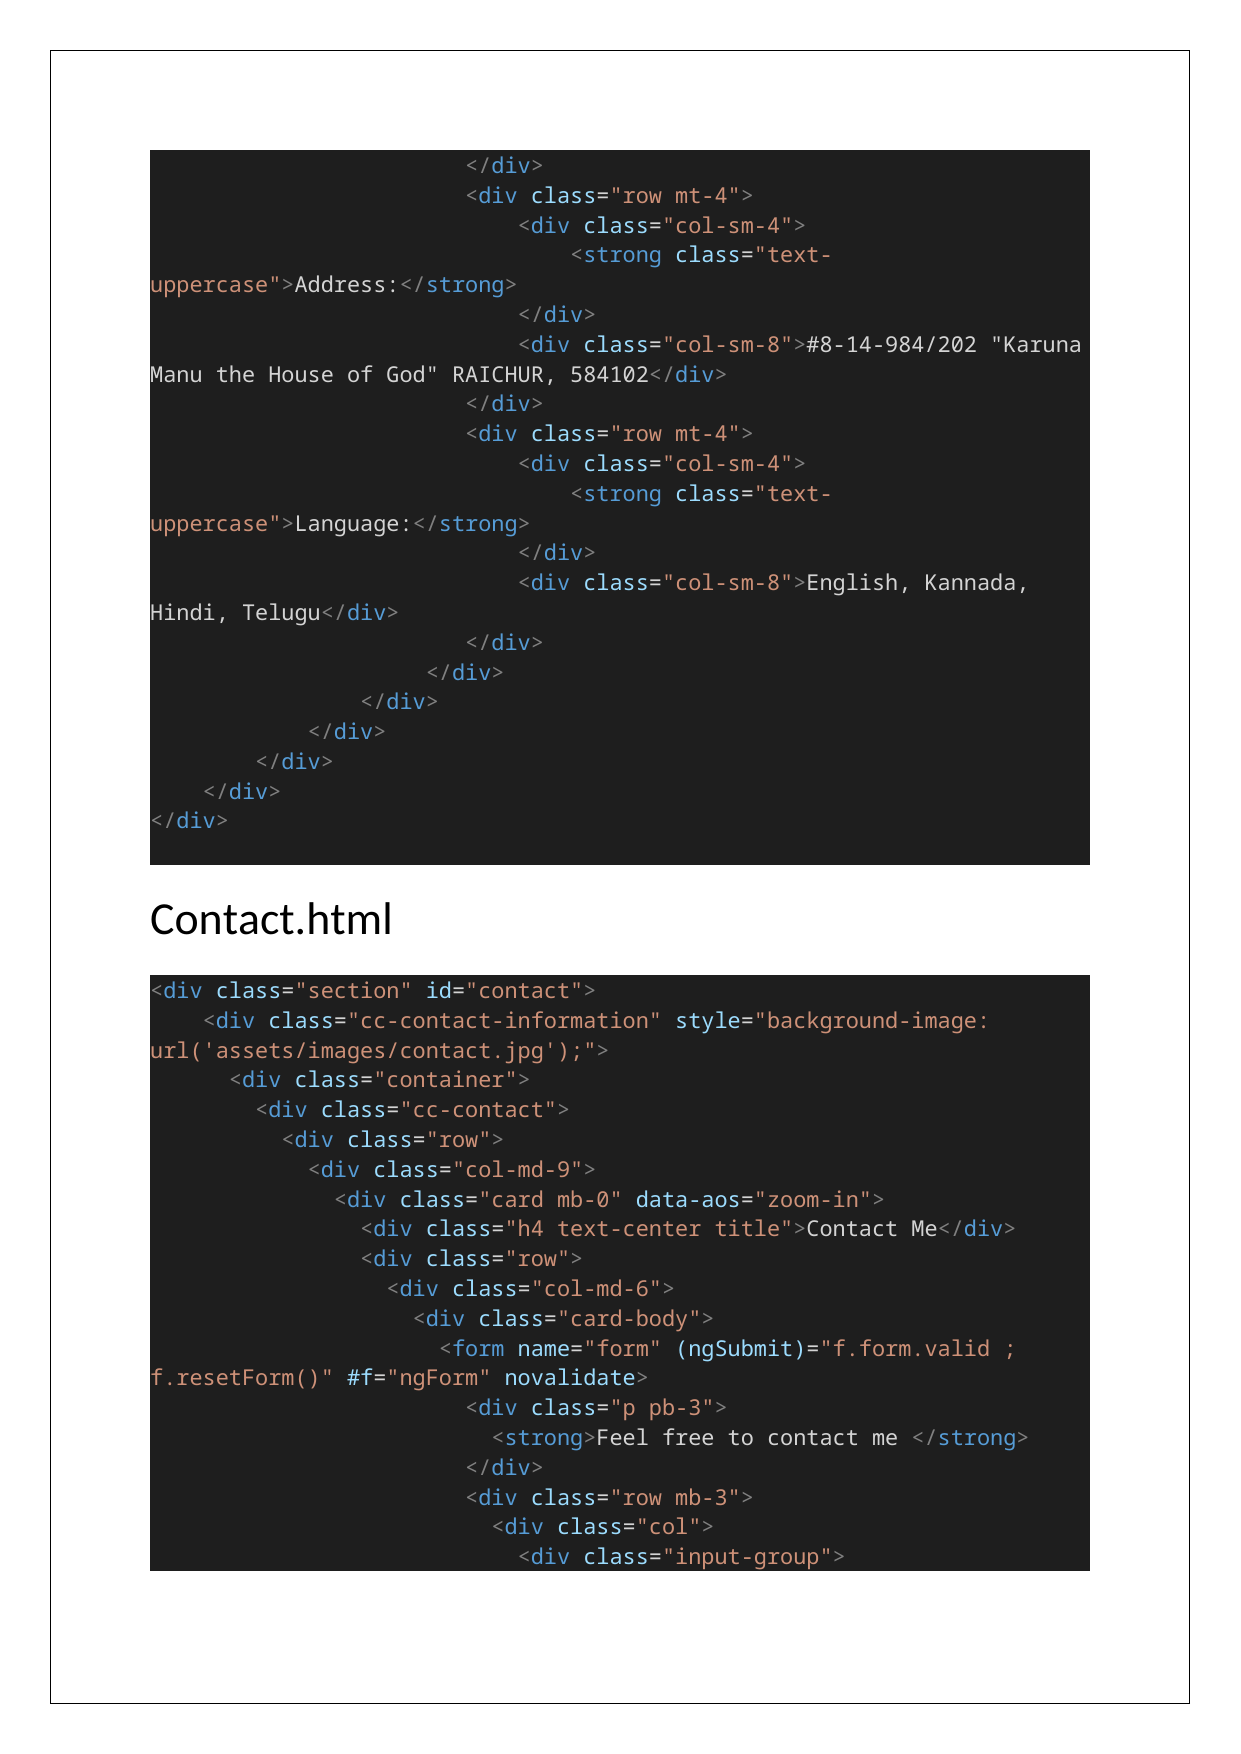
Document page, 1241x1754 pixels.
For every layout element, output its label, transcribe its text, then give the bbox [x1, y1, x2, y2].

text </div> [150, 776, 1090, 805]
text Contact.html [150, 890, 1090, 946]
text </div> [150, 537, 1090, 567]
text </div> [150, 716, 1090, 746]
text </div> [150, 656, 1090, 686]
text <div class="container"> [150, 1064, 1090, 1094]
text <strong class="text-uppercase">Language:</strong> [150, 478, 1090, 537]
text <div class="col-md-9"> [150, 1154, 1090, 1184]
text <div class="h4 text-center title">Contact Me</div> [150, 1213, 1090, 1243]
text <div class="col-md-6"> [150, 1273, 1090, 1303]
text <div class="col"> [150, 1511, 1090, 1541]
text </div> [150, 746, 1090, 776]
text <div class="col-sm-4"> [150, 209, 1090, 239]
text </div> [150, 388, 1090, 418]
text <div class="col-sm-8">#8-14-984/202 "Karuna Manu the House of God" RAICHUR, 584102</div> [150, 329, 1090, 388]
text <div class="row mt-4"> [150, 180, 1090, 209]
text <div class="col-sm-8">English, Kannada, Hindi, Telugu</div> [150, 567, 1090, 627]
text <div class="cc-contact"> [150, 1094, 1090, 1124]
text <div class="cc-contact-information" style="background-image: url('assets/images/contact.jpg');"> [150, 1005, 1090, 1064]
text <div class="row mt-4"> [150, 418, 1090, 448]
text <strong>Feel free to contact me </strong> [150, 1422, 1090, 1452]
text <strong class="text-uppercase">Address:</strong> [150, 239, 1090, 299]
text <div class="section" id="contact"> [150, 975, 1090, 1005]
text </div> [150, 150, 1090, 180]
text </div> [150, 627, 1090, 656]
text <div class="p pb-3"> [150, 1392, 1090, 1422]
text <div class="card mb-0" data-aos="zoom-in"> [150, 1184, 1090, 1213]
text </div> [150, 1452, 1090, 1482]
text <div class="row"> [150, 1124, 1090, 1154]
text <div class="row mb-3"> [150, 1482, 1090, 1511]
text </div> [150, 686, 1090, 716]
text </div> [150, 299, 1090, 329]
text <div class="input-group"> [150, 1541, 1090, 1571]
text <form name="form" (ngSubmit)="f.form.valid ; f.resetForm()" #f="ngForm" novalidate> [150, 1333, 1090, 1392]
text </div> [150, 805, 1090, 835]
text <div class="col-sm-4"> [150, 448, 1090, 478]
text <div class="row"> [150, 1243, 1090, 1273]
text <div class="card-body"> [150, 1303, 1090, 1333]
